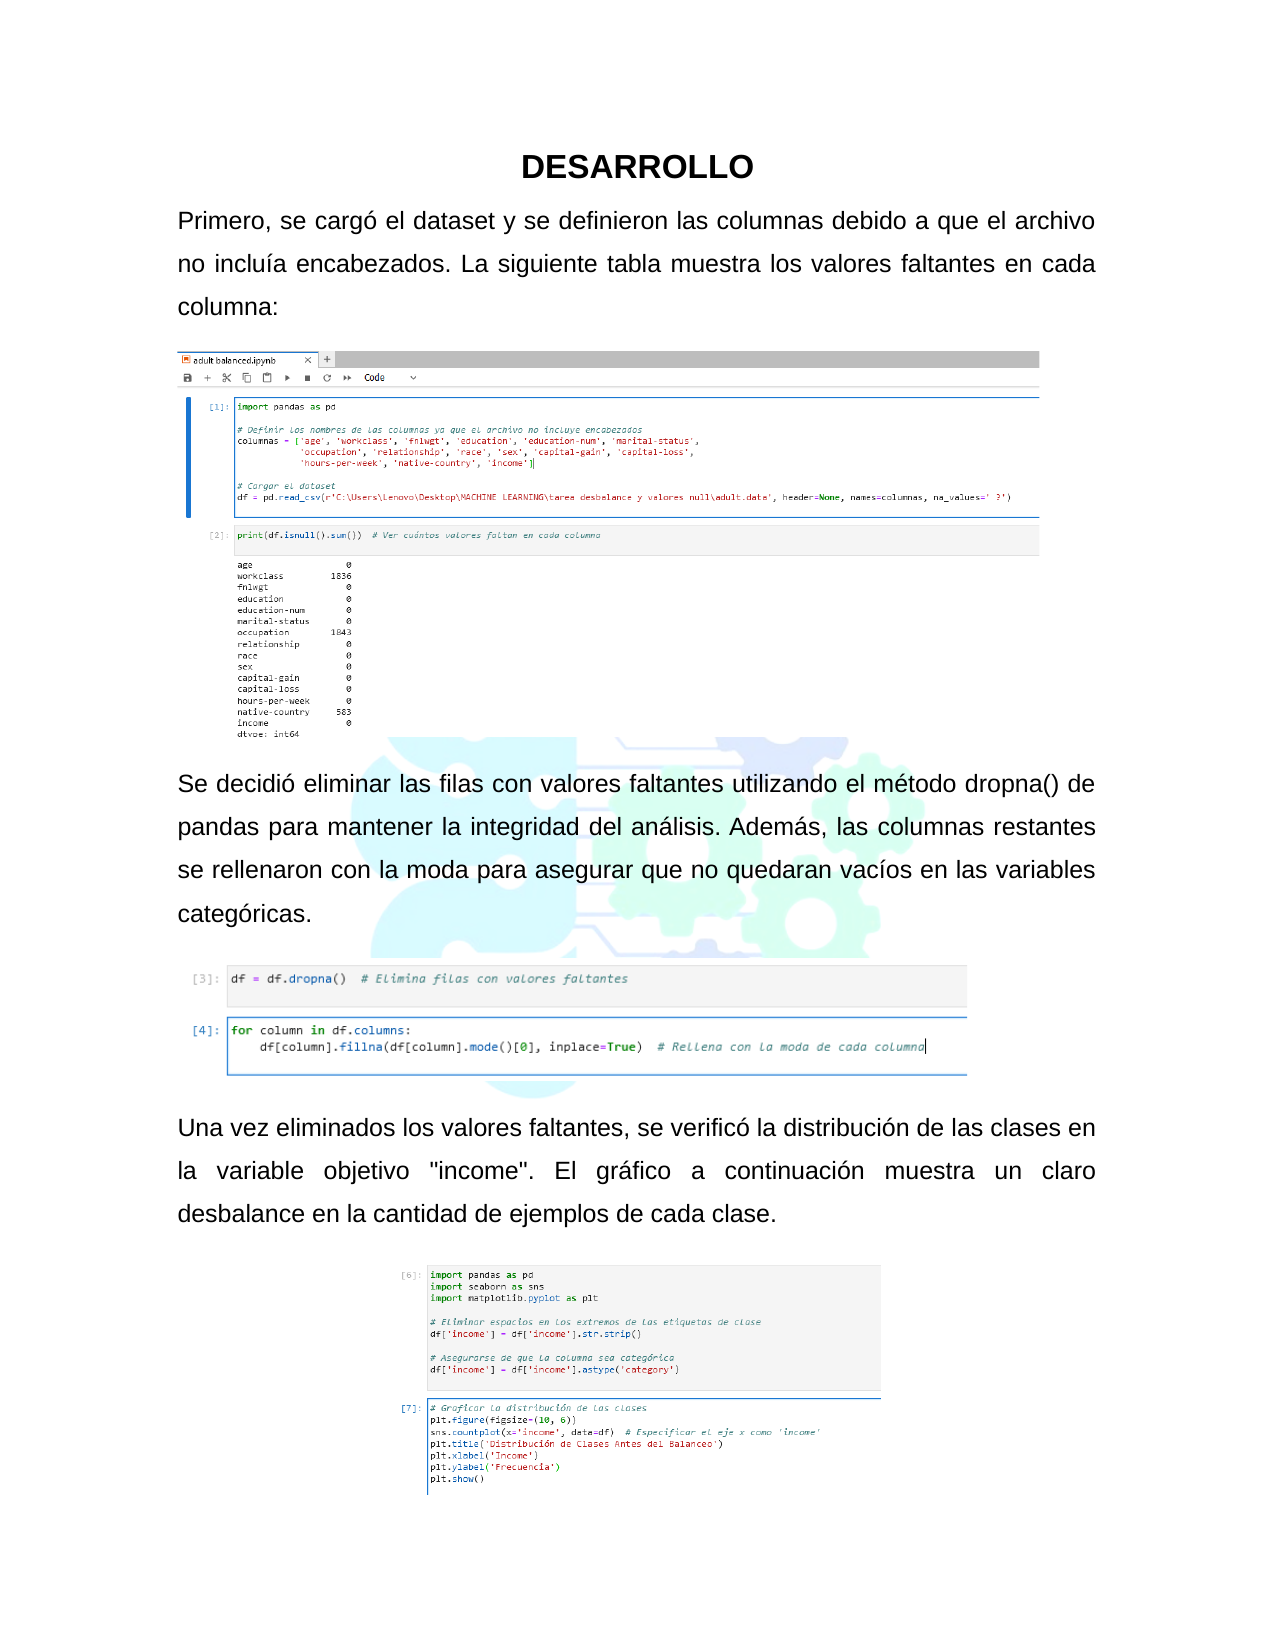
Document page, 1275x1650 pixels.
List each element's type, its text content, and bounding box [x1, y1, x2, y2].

picture [177, 351, 1040, 737]
picture [177, 958, 968, 1081]
picture [394, 1258, 881, 1495]
text DESARROLLO [177, 148, 1098, 186]
text Una vez eliminados los valores faltantes, se verificó la distribución de las clases en la variable objetivo "income". El gráfico a continuación muestra un claro desbalance en la cantidad de ejemplos de cada clase. [177, 1113, 1098, 1228]
text Se decidió eliminar las filas con valores faltantes utilizando el método dropna() de pandas para mantener la integridad del análisis. Además, las columnas restantes se rellenaron con la moda para asegurar que no quedaran vacíos en las variables categóricas. [177, 769, 1098, 927]
text Primero, se cargó el dataset y se definieron las columnas debido a que el archivo no incluía encabezados. La siguiente tabla muestra los valores faltantes en cada columna: [177, 206, 1098, 321]
